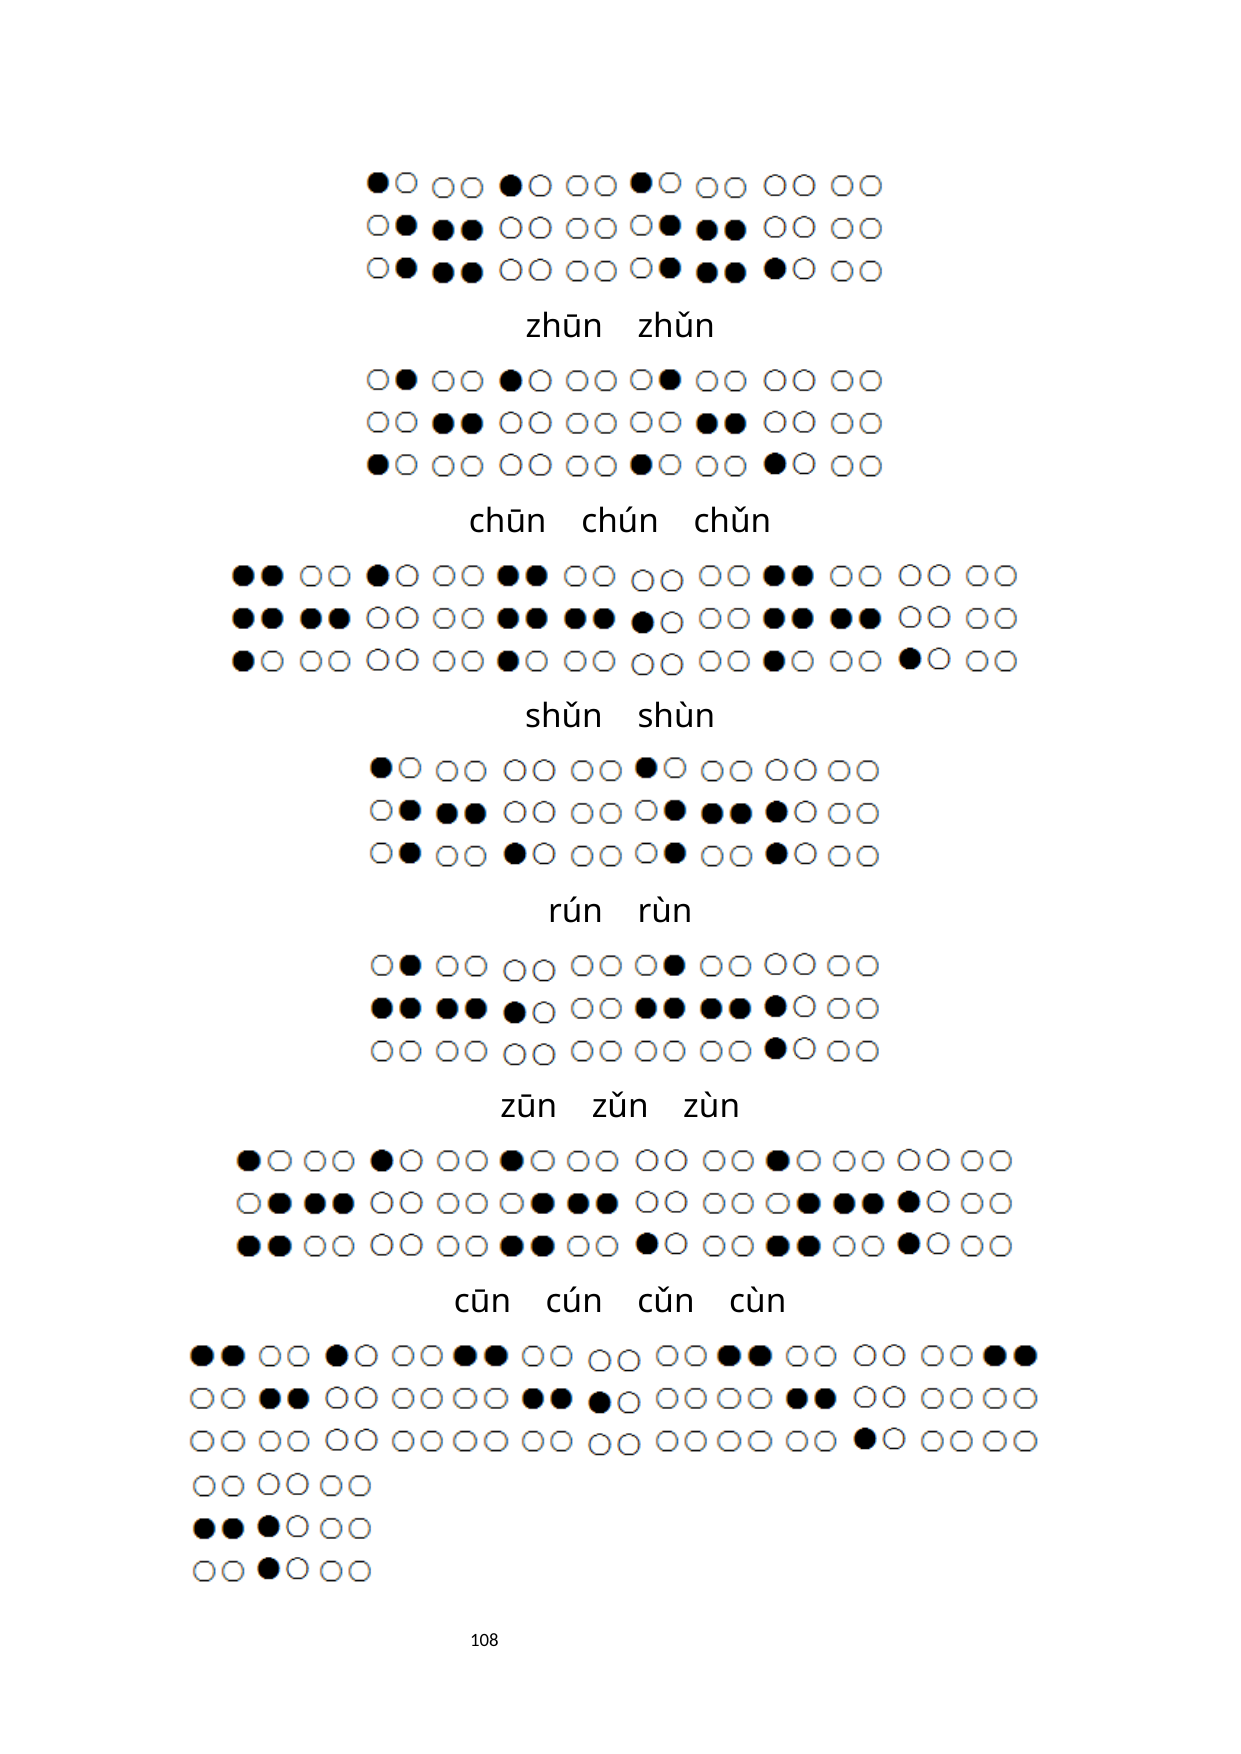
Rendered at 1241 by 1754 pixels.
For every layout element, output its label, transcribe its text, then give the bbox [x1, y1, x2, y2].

picture [187, 1336, 1046, 1458]
picture [361, 166, 890, 288]
text rún rùn [187, 877, 1053, 942]
picture [187, 1466, 379, 1588]
text zhūn zhǔn [187, 292, 1053, 357]
text shǔn shùn [187, 682, 1053, 747]
text cūn cún cǔn cùn [187, 1267, 1053, 1332]
picture [365, 946, 887, 1068]
picture [227, 556, 1025, 678]
picture [361, 361, 890, 483]
text zūn zǔn zùn [187, 1072, 1053, 1137]
picture [364, 751, 887, 873]
text chūn chún chǔn [187, 487, 1053, 552]
picture [232, 1141, 1019, 1263]
